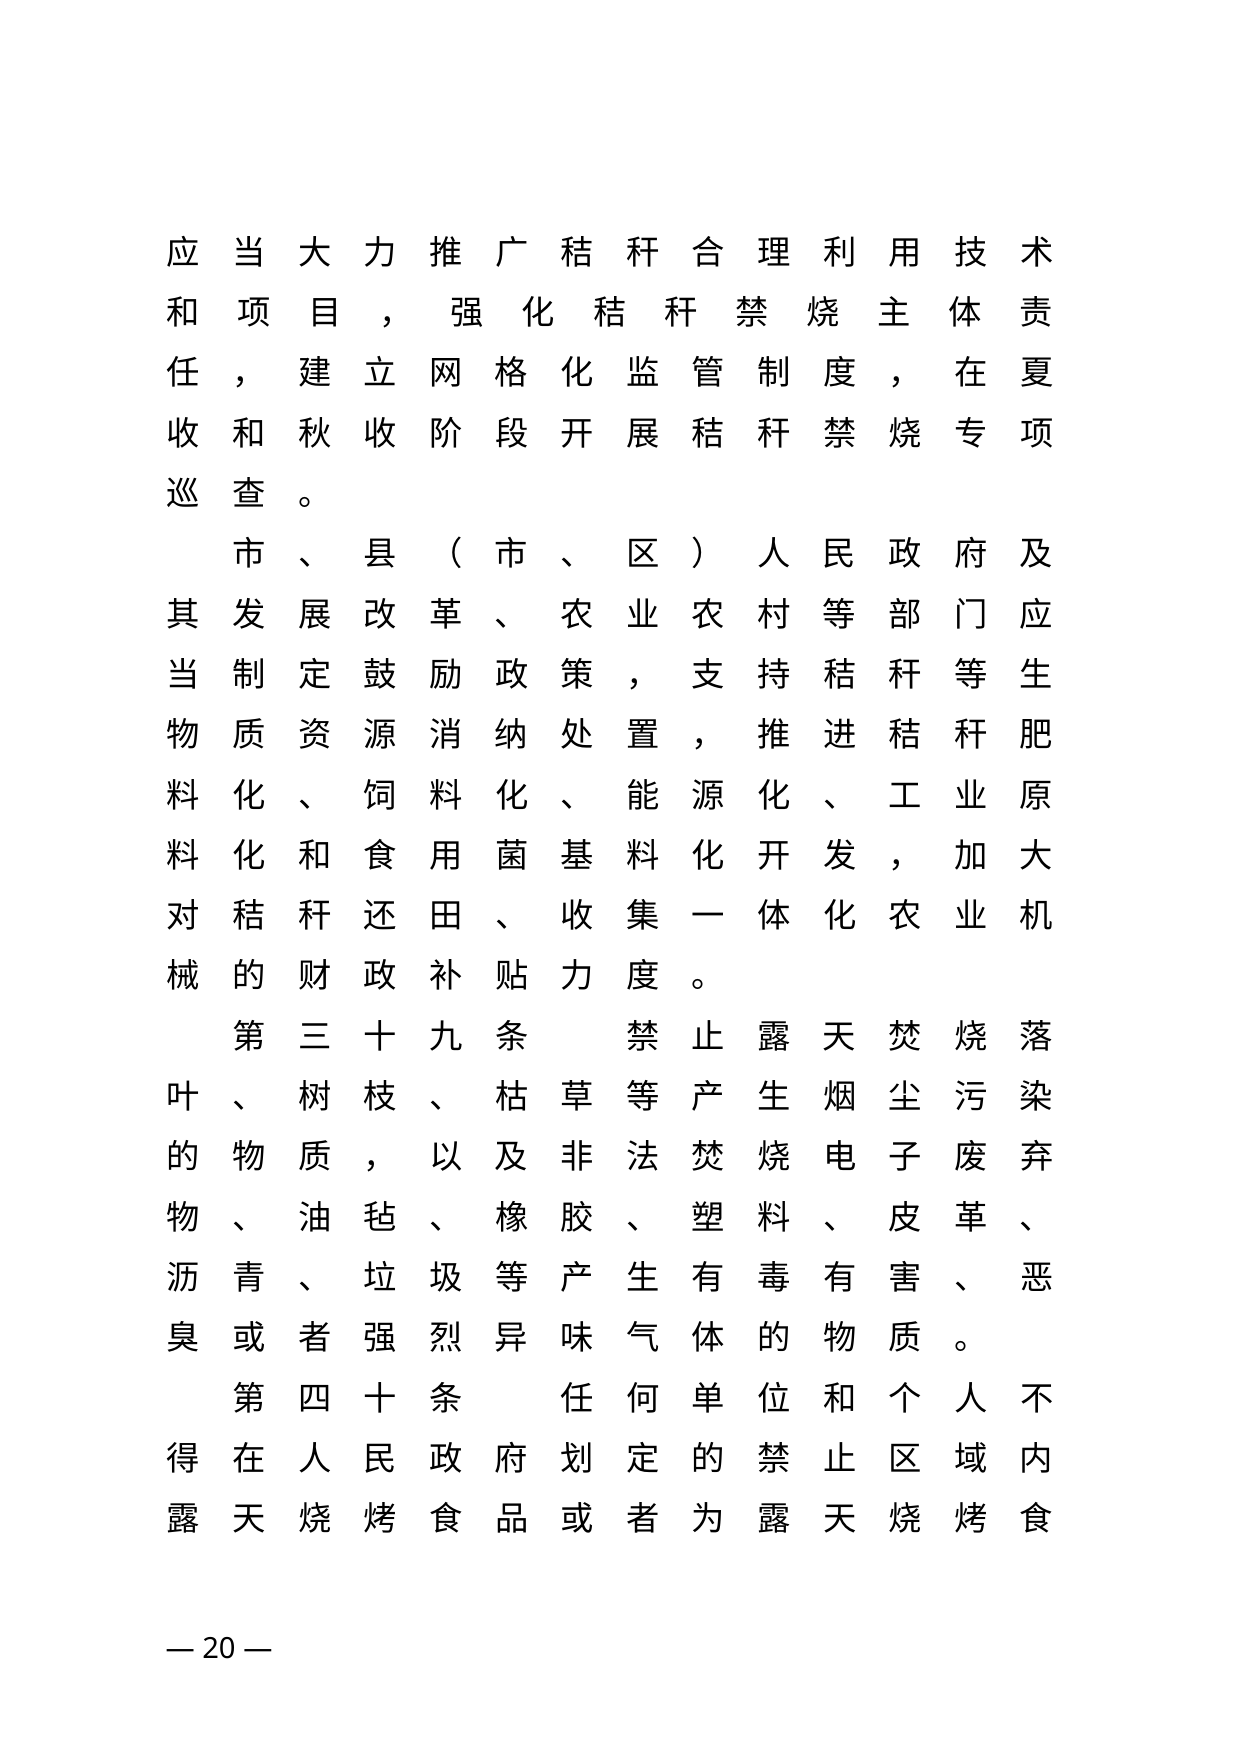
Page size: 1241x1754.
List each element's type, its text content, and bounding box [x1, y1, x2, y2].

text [167, 219, 1085, 521]
text 市、县（市、区）人民政府及其发展改革、农业农村等部门应当制定鼓励政策，支持秸秆等生物质资源消纳处置，推进秸秆肥料化、饲料化、能源化、工业原料化和食用菌基料化开发，加大对秸秆还田、收集一体化农业机械的财政补贴力度。 [167, 521, 1085, 1003]
text 第三十九条 禁止露天焚烧落叶、树枝、枯草等产生烟尘污染的物质，以及非法焚烧电子废弃物、油毡、橡胶、塑料、皮革、沥青、垃圾等产生有毒有害、恶臭或者强烈异味气体的物质。 [167, 1003, 1085, 1365]
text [167, 1365, 1085, 1546]
